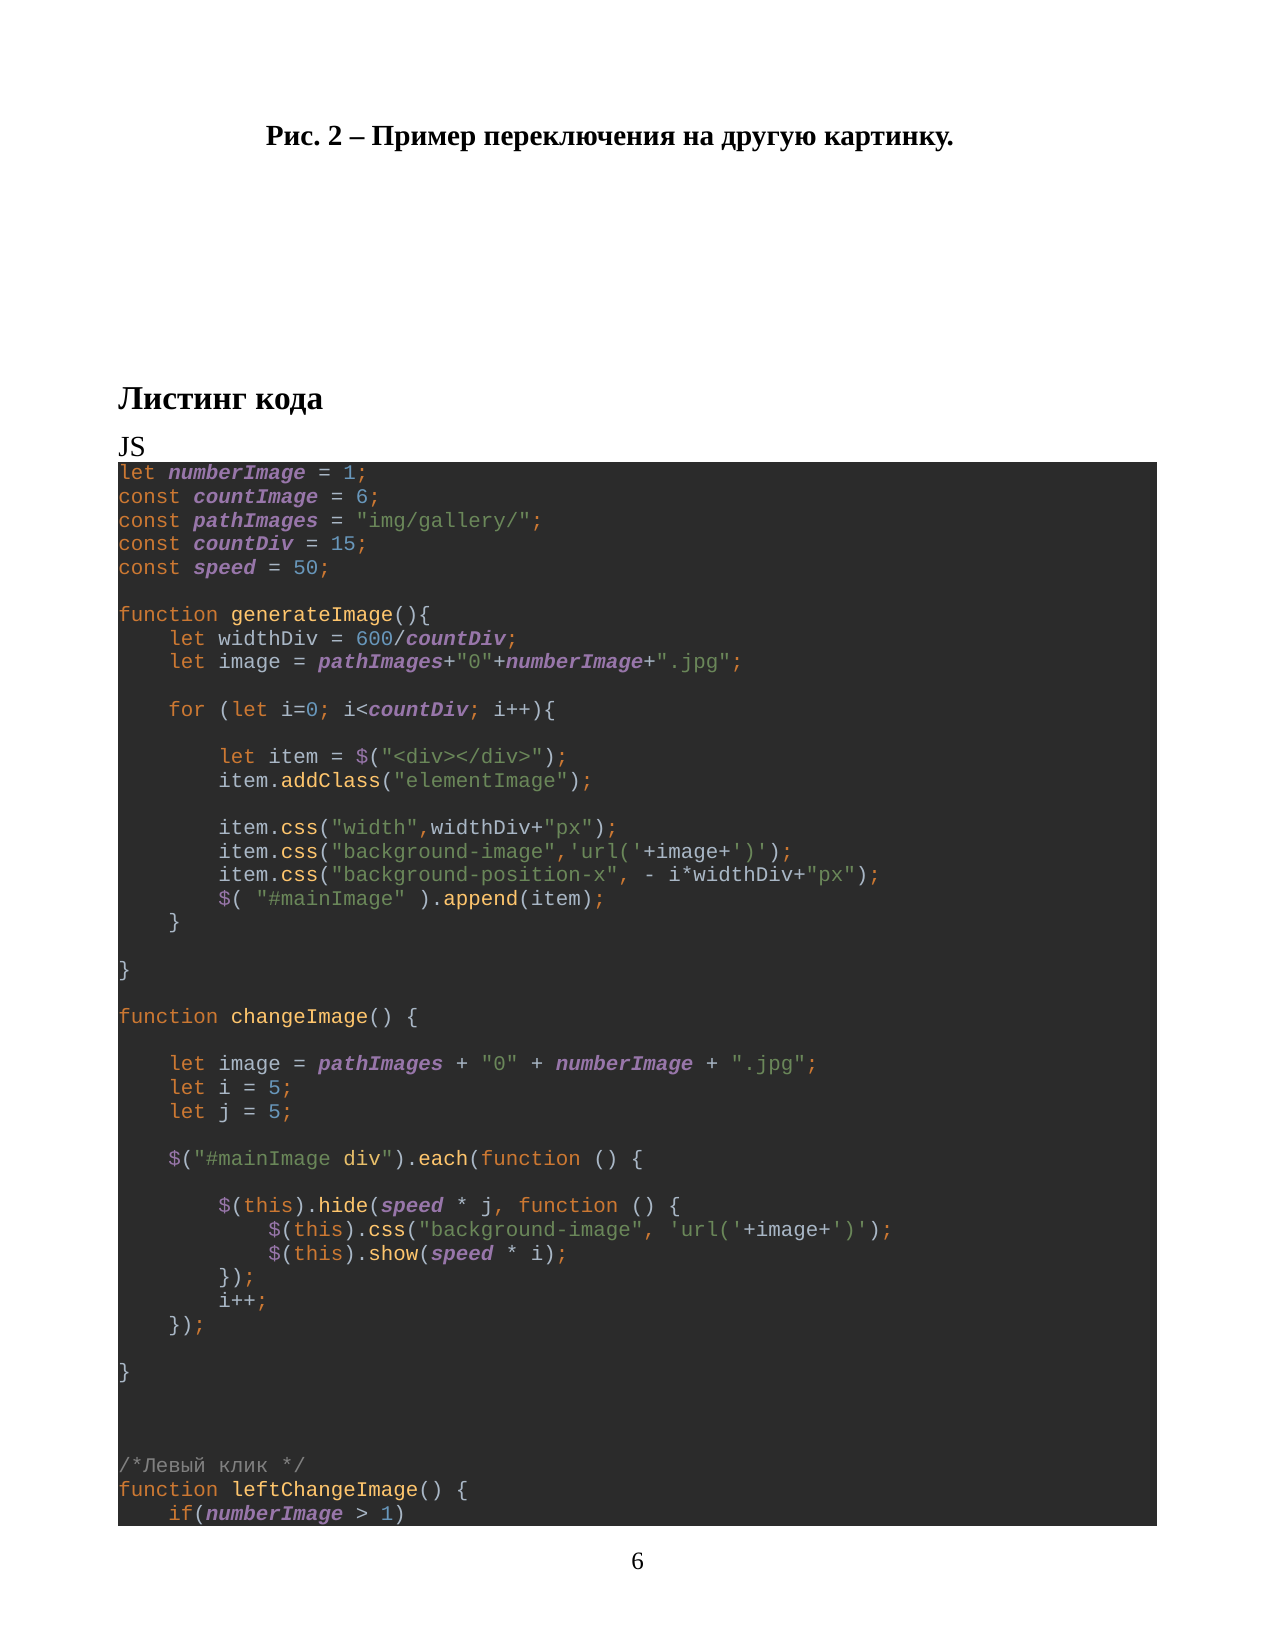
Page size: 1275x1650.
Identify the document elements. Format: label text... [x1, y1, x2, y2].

subtitle Листинг кода [118, 378, 1157, 416]
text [118, 462, 1157, 1526]
text JS [118, 429, 1157, 462]
text Рис. 2 – Пример переключения на другую картинку. [266, 118, 1157, 152]
